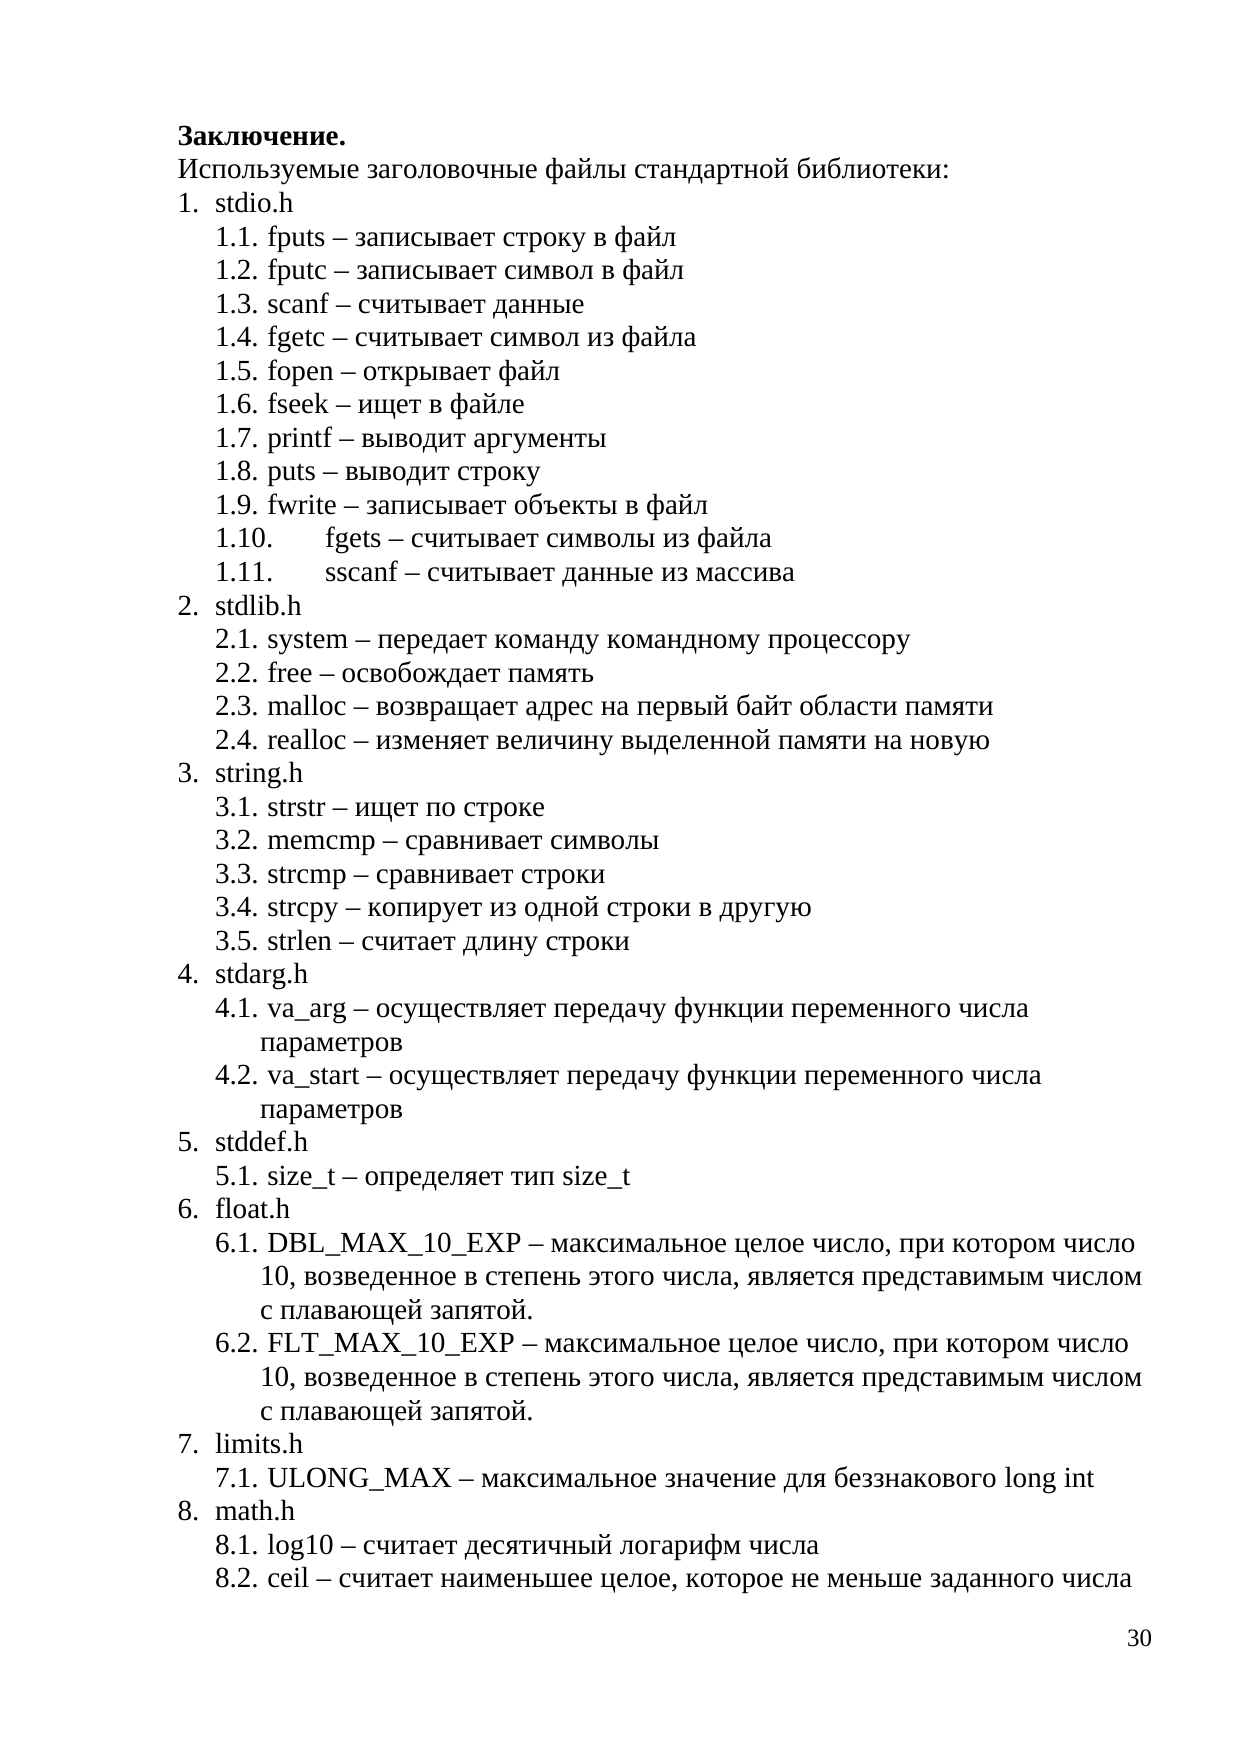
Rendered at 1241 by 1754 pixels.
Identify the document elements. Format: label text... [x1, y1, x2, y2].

list size_t – определяет тип size_t [215, 1158, 1152, 1191]
list memcmp – сравнивает символы [215, 822, 1152, 856]
list fwrite – записывает объекты в файл [215, 487, 1152, 521]
list strcmp – сравнивает строки [215, 856, 1152, 889]
list stdlib.h [177, 588, 1152, 621]
list strstr – ищет по строке [215, 789, 1152, 822]
list ULONG_MAX – максимальное значение для беззнакового long int [215, 1460, 1152, 1493]
list stddef.h [177, 1124, 1152, 1158]
text Используемые заголовочные файлы стандартной библиотеки: [177, 152, 1152, 185]
list strcpy – копирует из одной строки в другую [215, 889, 1152, 923]
list stdarg.h [177, 957, 1152, 990]
list va_start – осуществляет передачу функции переменного числа параметров [215, 1057, 1152, 1124]
list strlen – считает длину строки [215, 923, 1152, 957]
list free – освобождает память [215, 655, 1152, 688]
list va_arg – осуществляет передачу функции переменного числа параметров [215, 990, 1152, 1057]
list FLT_MAX_10_EXP – максимальное целое число, при котором число 10, возведенное в степень этого числа, является представимым числом с плавающей запятой. [215, 1326, 1152, 1426]
list fgetc – считывает символ из файла [215, 319, 1152, 353]
list stdio.h [177, 185, 1152, 219]
list math.h [177, 1493, 1152, 1527]
list float.h [177, 1191, 1152, 1225]
list puts – выводит строку [215, 453, 1152, 487]
list fseek – ищет в файле [215, 386, 1152, 420]
list fputc – записывает символ в файл [215, 252, 1152, 286]
list realloc – изменяет величину выделенной памяти на новую [215, 722, 1152, 755]
list malloc – возвращает адрес на первый байт области памяти [215, 688, 1152, 722]
list system – передает команду командному процессору [215, 621, 1152, 655]
list string.h [177, 755, 1152, 789]
list log10 – считает десятичный логарифм числа [215, 1527, 1152, 1560]
list DBL_MAX_10_EXP – максимальное целое число, при котором число 10, возведенное в степень этого числа, является представимым числом с плавающей запятой. [215, 1225, 1152, 1326]
list scanf – считывает данные [215, 286, 1152, 319]
list fputs – записывает строку в файл [215, 219, 1152, 252]
list fgets – считывает символы из файла [215, 521, 1152, 554]
list ceil – считает наименьшее целое, которое не меньше заданного числа [215, 1560, 1152, 1594]
list sscanf – считывает данные из массива [215, 554, 1152, 588]
list fopen – открывает файл [215, 353, 1152, 386]
list printf – выводит аргументы [215, 420, 1152, 453]
list limits.h [177, 1426, 1152, 1460]
text Заключение. [177, 118, 1152, 152]
